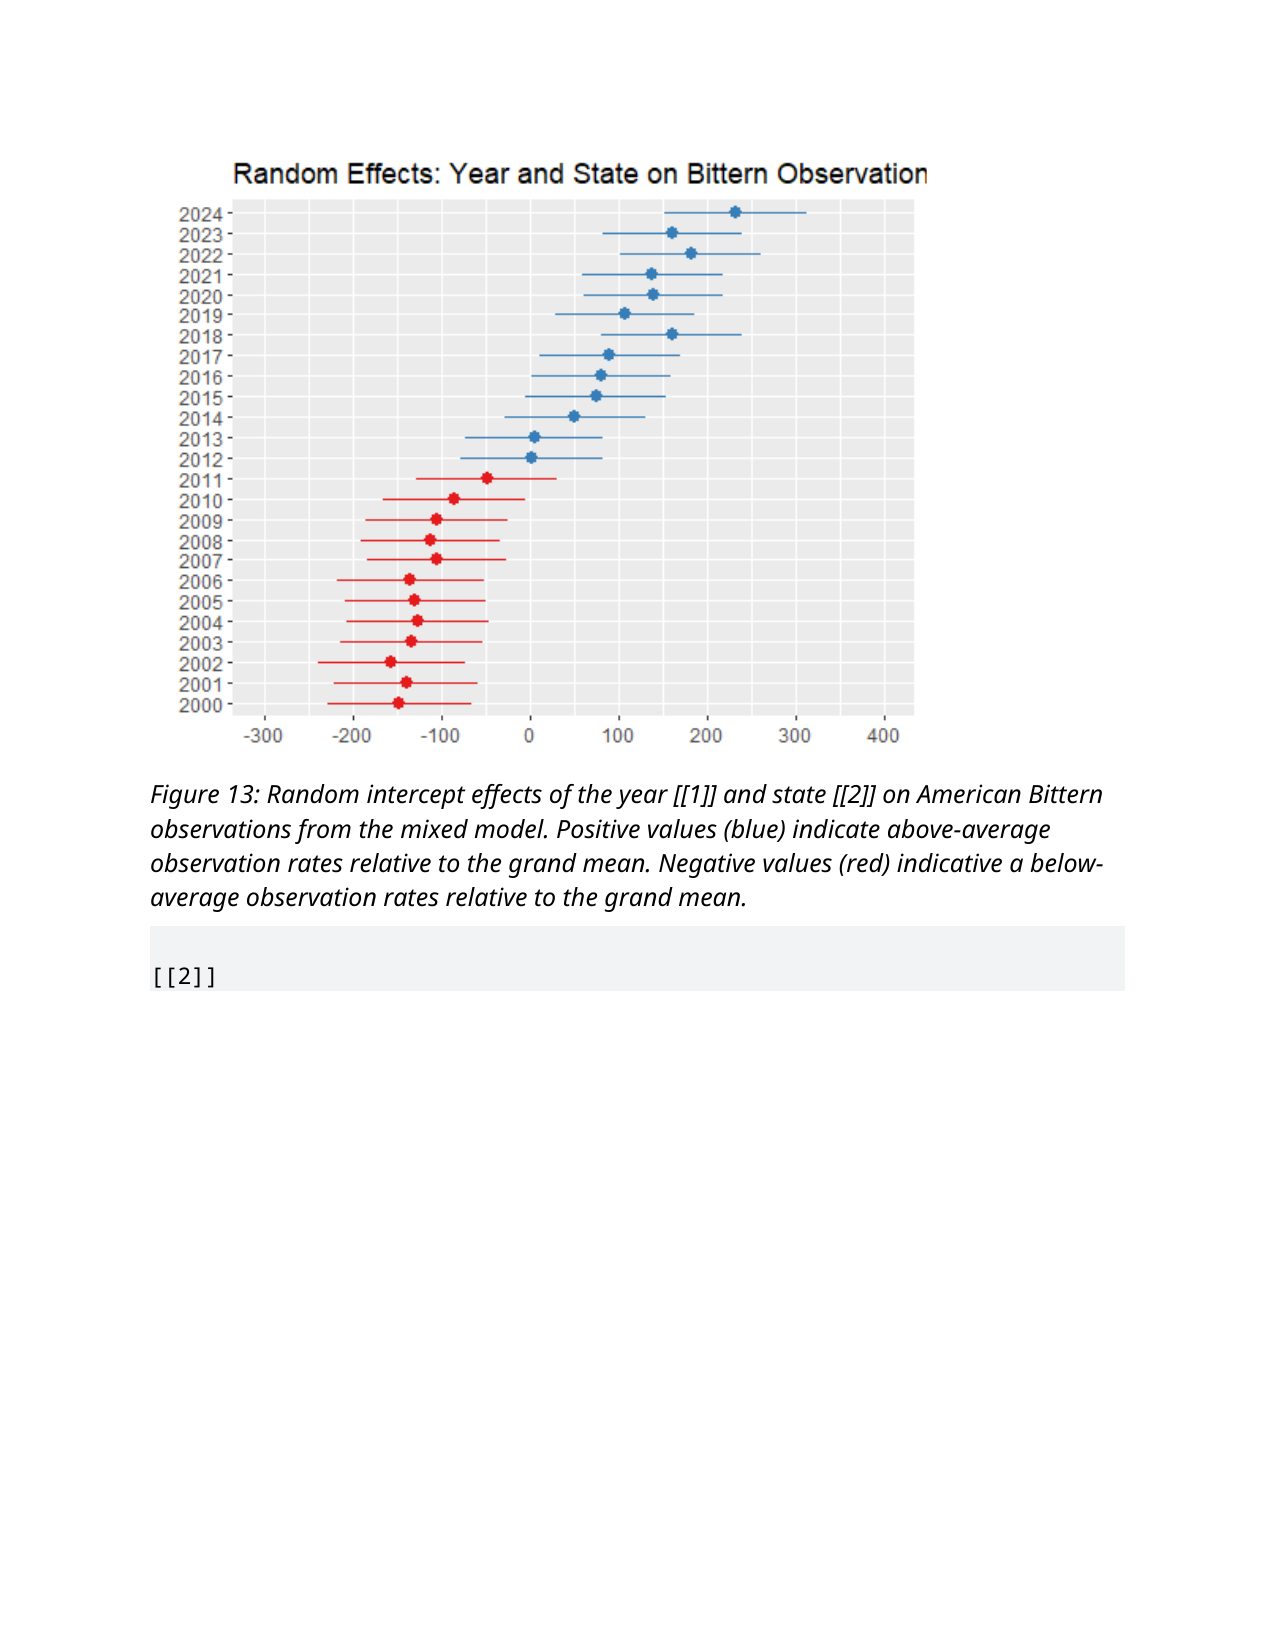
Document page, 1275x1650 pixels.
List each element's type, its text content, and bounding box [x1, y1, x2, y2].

picture [168, 150, 927, 757]
text Figure 13: Random intercept effects of the year [[1]] and state [[2]] on American Bittern observations from the mixed model. Positive values (blue) indicate above-average observation rates relative to the grand mean. Negative values (red) indicative a below-average observation rates relative to the grand mean. [150, 777, 1125, 913]
text [[2]] [150, 926, 1125, 991]
